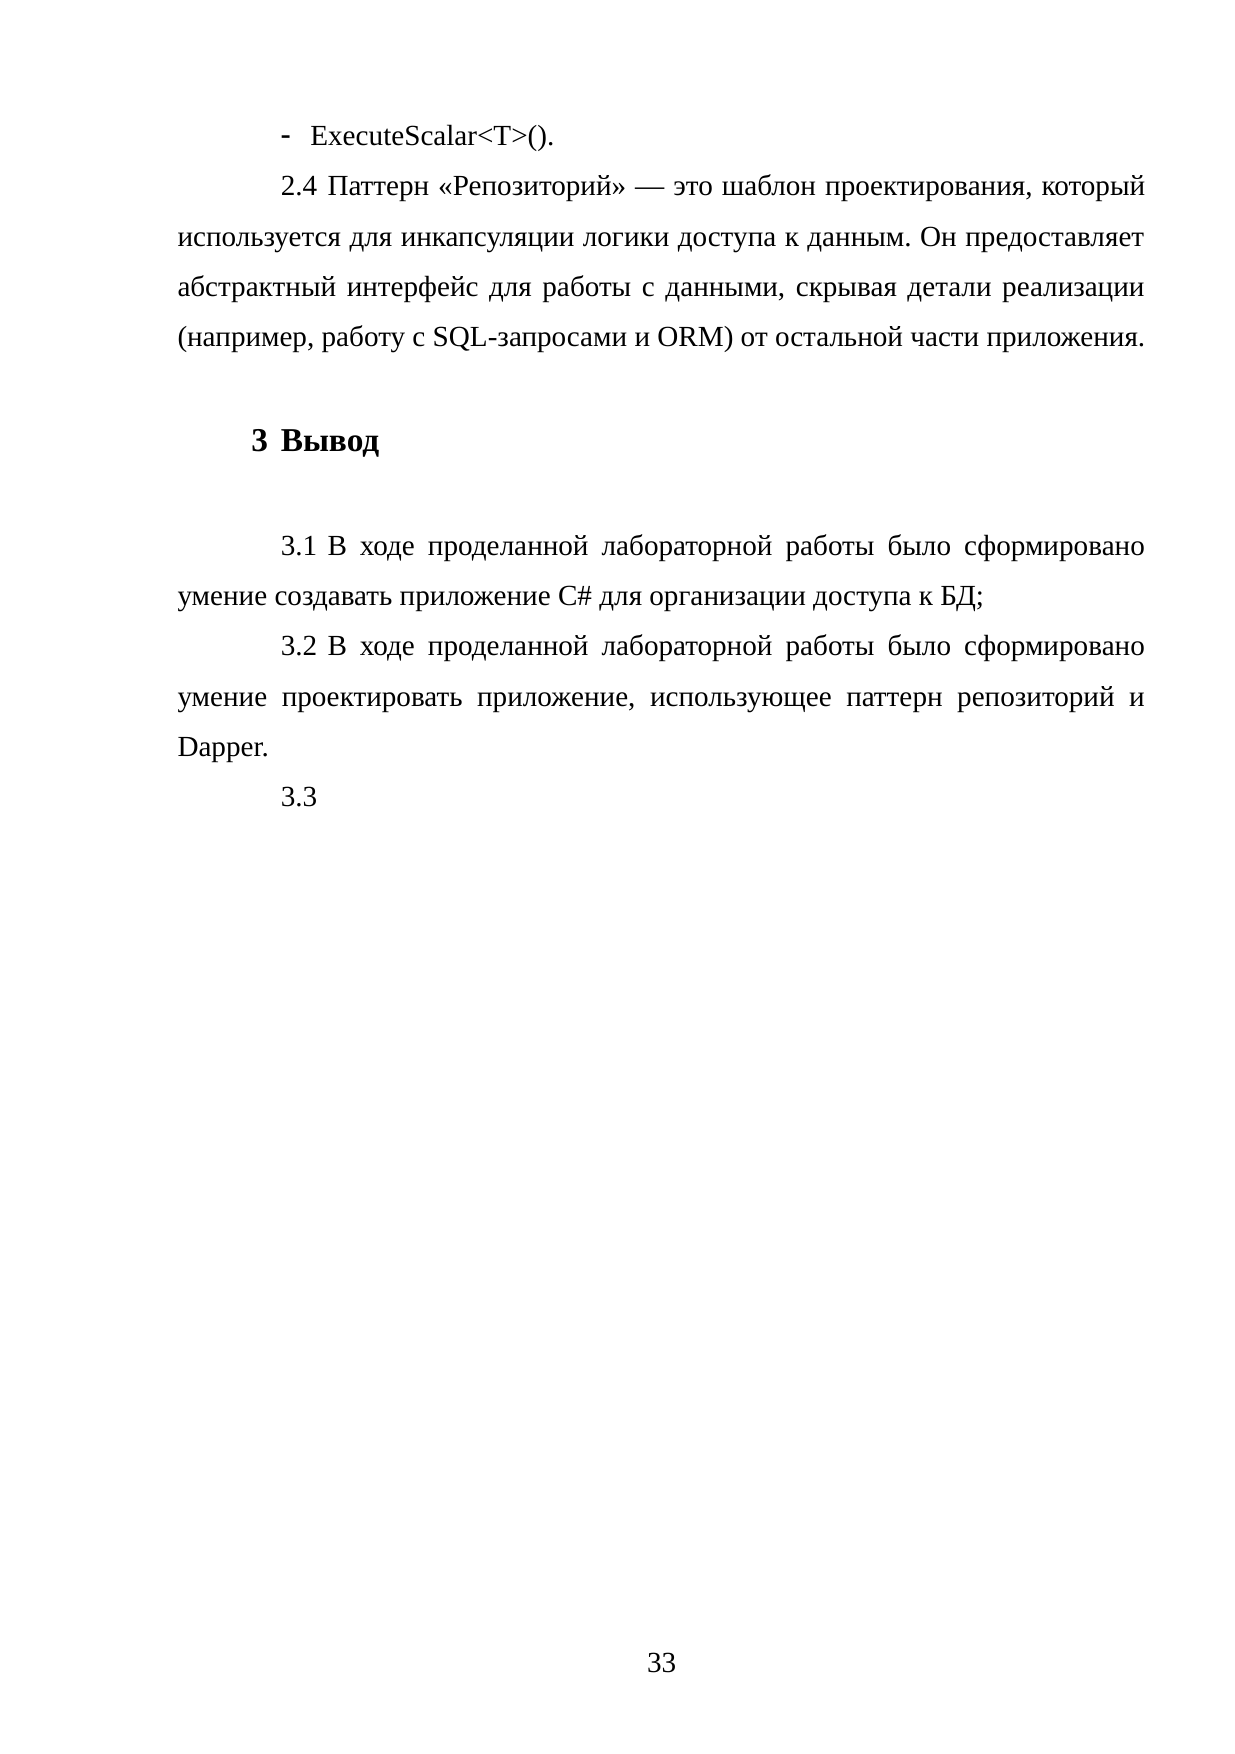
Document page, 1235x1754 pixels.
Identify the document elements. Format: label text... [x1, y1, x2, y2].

list В ходе проделанной лабораторной работы было сформировано умение создавать приложение C# для организации доступа к БД; [177, 528, 1146, 612]
list Вывод [177, 420, 1146, 458]
list Паттерн «Репозиторий» — это шаблон проектирования, который используется для инкапсуляции логики доступа к данным. Он предоставляет абстрактный интерфейс для работы с данными, скрывая детали реализации (например, работу с SQL-запросами и ORM) от остальной части приложения. [177, 168, 1146, 353]
list ExecuteScalar<T>(). [192, 118, 1146, 152]
list В ходе проделанной лабораторной работы было сформировано умение проектировать приложение, использующее паттерн репозиторий и Dapper. [177, 628, 1146, 763]
